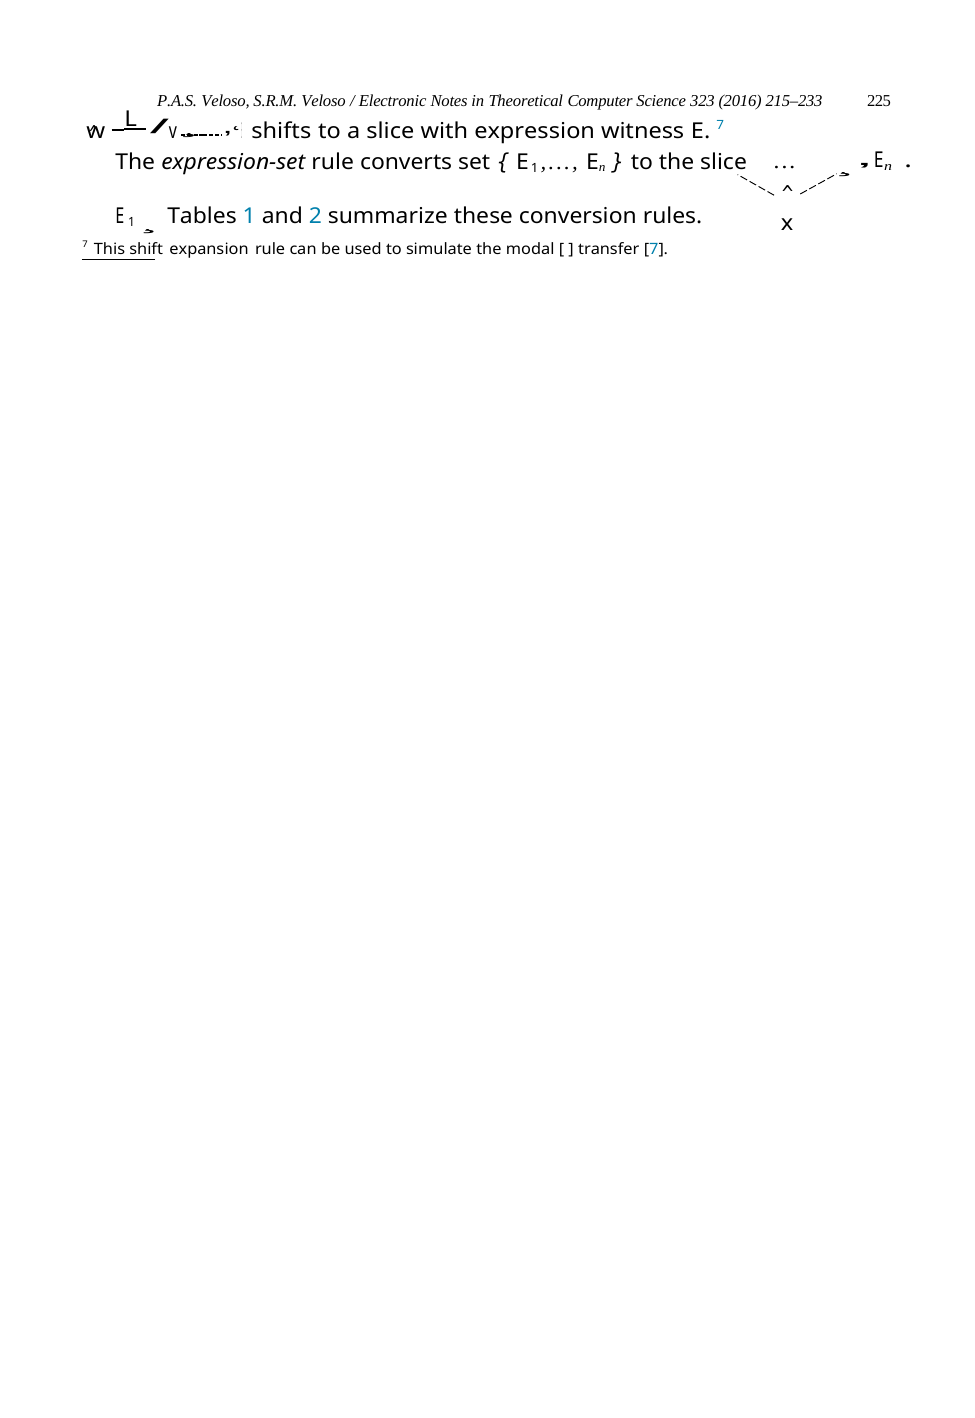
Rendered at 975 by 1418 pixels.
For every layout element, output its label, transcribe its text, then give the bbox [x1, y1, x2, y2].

text ^x [781, 182, 803, 237]
text ... [774, 148, 803, 174]
text ¸,En . [836, 144, 919, 177]
text 7 This shift expansion rule can be used to simulate the modal [ ] transfer [7]. [82, 238, 919, 259]
text The expression-set rule converts set { E1,..., En } to the slice E1¸ Tables 1 and 2 summarize these conversion rules. [115, 146, 758, 234]
text w L /v¸ ,˛E shifts to a slice with expression witness E. 7 [86, 110, 758, 146]
